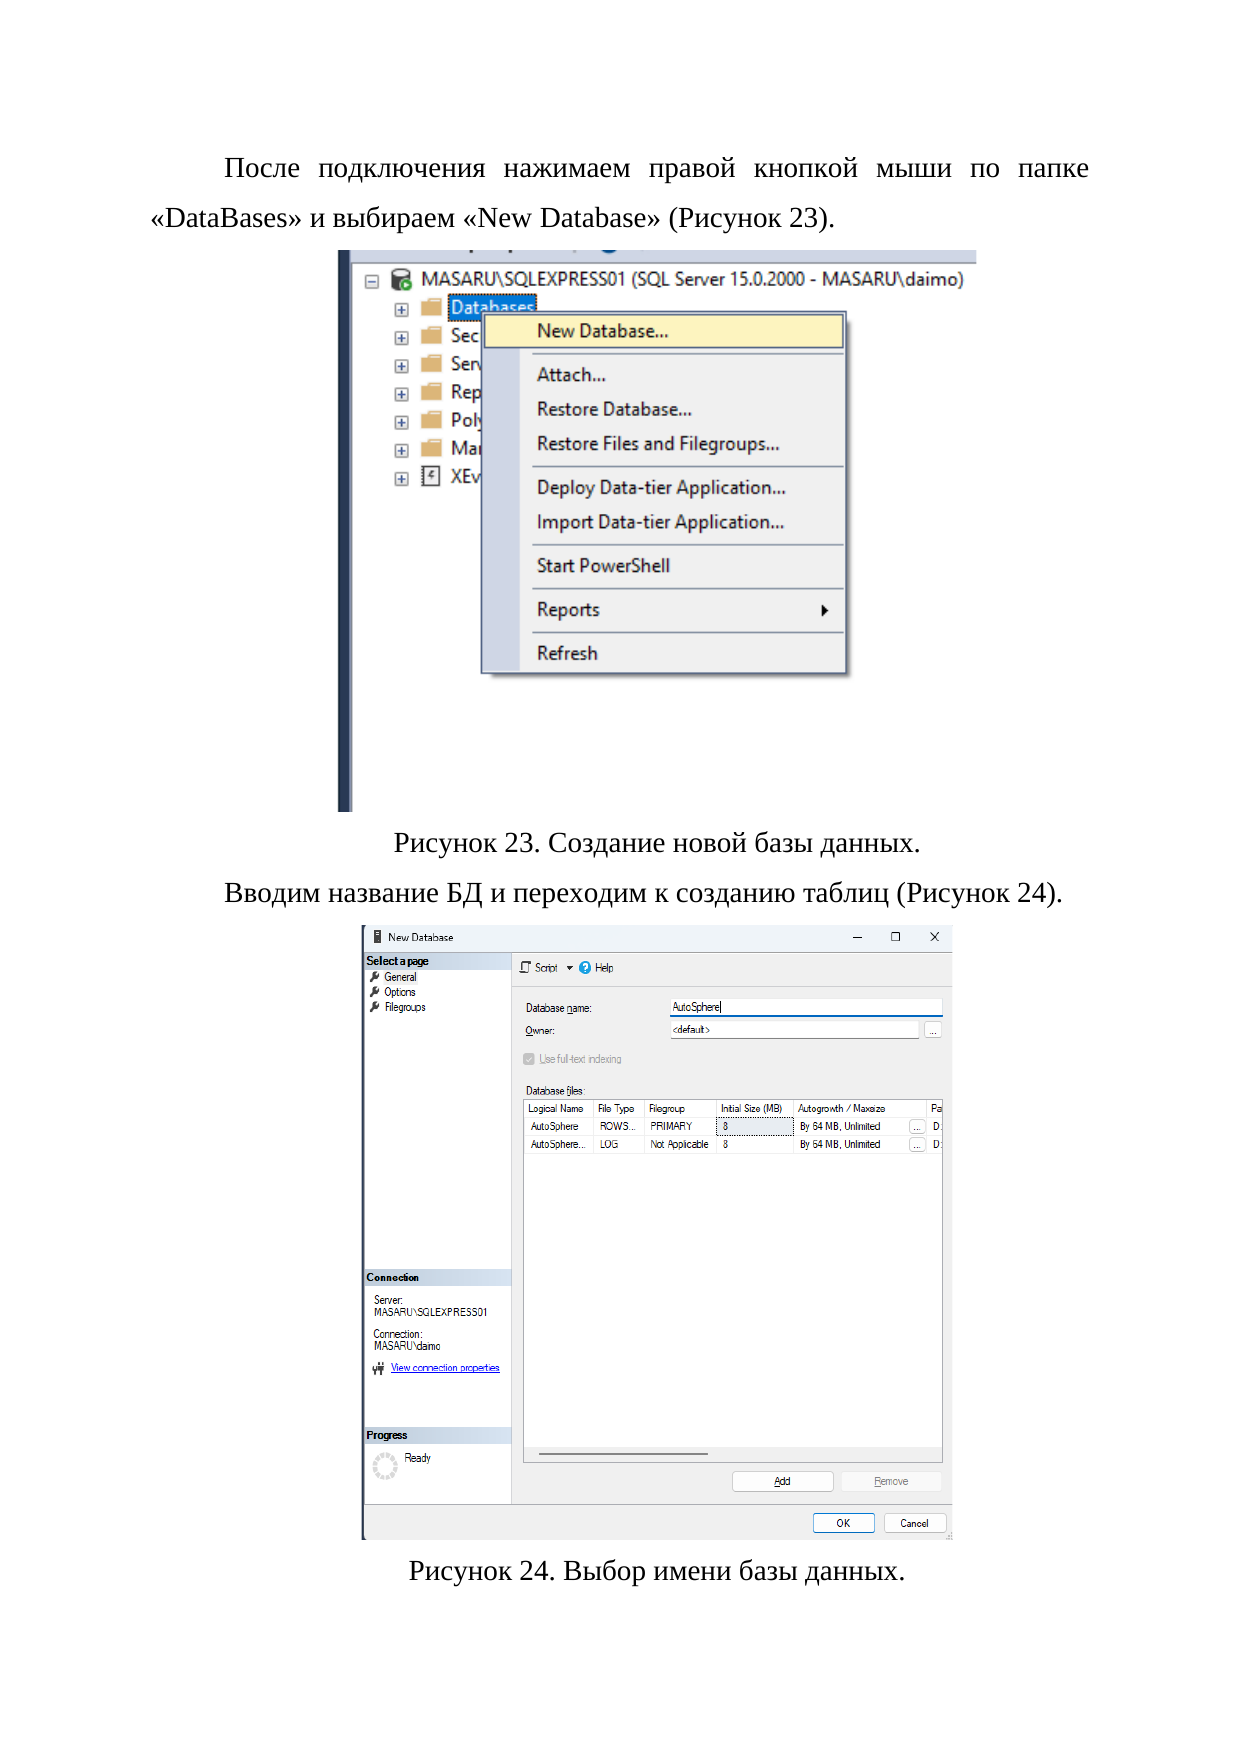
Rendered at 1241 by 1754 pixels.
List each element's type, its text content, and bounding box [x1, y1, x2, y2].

picture [337, 250, 977, 812]
text Вводим название БД и переходим к созданию таблиц (Рисунок 24). [150, 875, 1090, 908]
text Рисунок 24. Выбор имени базы данных. [150, 1553, 1090, 1586]
text После подключения нажимаем правой кнопкой мыши по папке «DataBases» и выбираем «New Database» (Рисунок 23). [150, 150, 1090, 234]
picture [361, 925, 953, 1540]
text Рисунок 23. Создание новой базы данных. [150, 825, 1090, 858]
